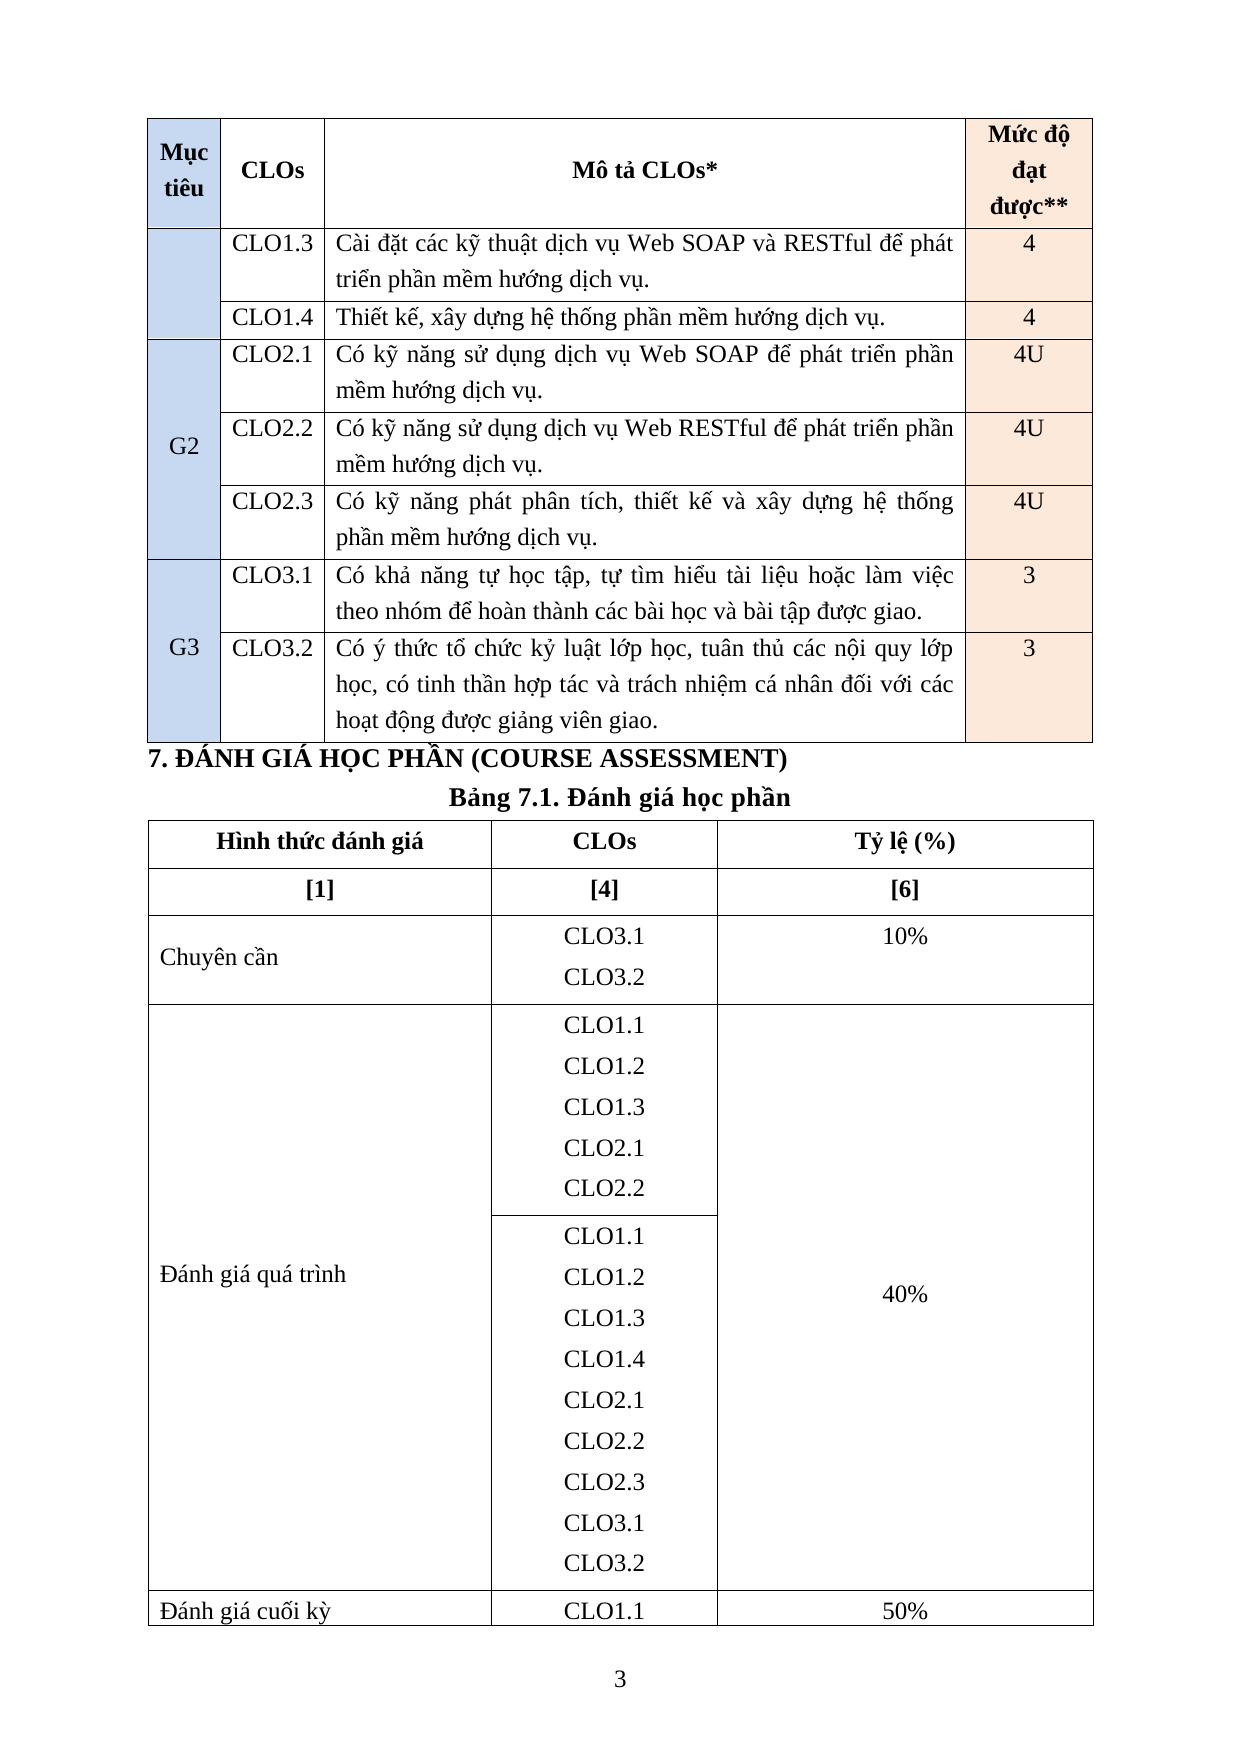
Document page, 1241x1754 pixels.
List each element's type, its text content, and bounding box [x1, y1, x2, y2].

table_cell CLO2.3 [221, 486, 324, 559]
table_cell CLO1.1 CLO1.2 CLO1.3 CLO1.4 CLO2.1 CLO2.2 CLO2.3 CLO3.1 CLO3.2 [492, 1216, 717, 1590]
table_cell Có kỹ năng phát phân tích, thiết kế và xây dựng hệ thống phần mềm hướng dịch vụ. [325, 486, 965, 559]
table_header CLOs [221, 119, 324, 227]
table_cell 4U [966, 340, 1092, 412]
table_cell 10% [718, 916, 1093, 1004]
table_cell 4 [966, 302, 1092, 338]
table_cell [492, 1591, 717, 1625]
text Bảng 7.1. Đánh giá học phần [148, 781, 1092, 813]
table_cell Có ý thức tổ chức kỷ luật lớp học, tuân thủ các nội quy lớp học, có tinh thần hợp tác và trách nhiệm cá nhân đối với các hoạt động được giảng viên giao. [325, 633, 965, 742]
table_cell 40% [718, 1005, 1093, 1590]
table_cell Có khả năng tự học tập, tự tìm hiểu tài liệu hoặc làm việc theo nhóm để hoàn thành các bài học và bài tập được giao. [325, 560, 965, 632]
table_header Tỷ lệ (%) [718, 821, 1093, 868]
table_cell CLO3.1 [221, 560, 324, 632]
table_cell Đánh giá quá trình [149, 1005, 491, 1590]
table_header Mô tả CLOs* [325, 119, 965, 227]
table_cell [6] [718, 869, 1093, 915]
table_cell CLO3.2 [221, 633, 324, 742]
table_cell CLO1.4 [221, 302, 324, 338]
table_cell 3 [966, 633, 1092, 742]
table_header Mục tiêu [148, 119, 220, 227]
table_cell CLO3.1 CLO3.2 [492, 916, 717, 1004]
table_cell 4U [966, 486, 1092, 559]
table_cell G2 [148, 340, 220, 559]
table_cell Thiết kế, xây dựng hệ thống phần mềm hướng dịch vụ. [325, 302, 965, 338]
table_cell Có kỹ năng sử dụng dịch vụ Web SOAP để phát triển phần mềm hướng dịch vụ. [325, 340, 965, 412]
table_cell Chuyên cần [149, 916, 491, 1004]
table_cell 4 [966, 229, 1092, 301]
table_cell CLO2.2 [221, 413, 324, 485]
text 7. ĐÁNH GIÁ HỌC PHẦN (COURSE ASSESSMENT) [148, 743, 1092, 774]
table_cell Có kỹ năng sử dụng dịch vụ Web RESTful để phát triển phần mềm hướng dịch vụ. [325, 413, 965, 485]
table_cell Cài đặt các kỹ thuật dịch vụ Web SOAP và RESTful để phát triển phần mềm hướng dịch vụ. [325, 229, 965, 301]
table_cell 50% [718, 1591, 1093, 1625]
table_cell CLO2.1 [221, 340, 324, 412]
table_cell [4] [492, 869, 717, 915]
table_cell CLO1.3 [221, 229, 324, 301]
table_cell 3 [966, 560, 1092, 632]
table_header Hình thức đánh giá [149, 821, 491, 868]
table_cell [1] [149, 869, 491, 915]
table_cell G3 [148, 560, 220, 742]
table_cell Đánh giá cuối kỳ [149, 1591, 491, 1625]
table_cell CLO1.1 CLO1.2 CLO1.3 CLO2.1 CLO2.2 [492, 1005, 717, 1215]
table_header CLOs [492, 821, 717, 868]
table_header Mức độ đạt được** [966, 119, 1092, 227]
table_cell 4U [966, 413, 1092, 485]
